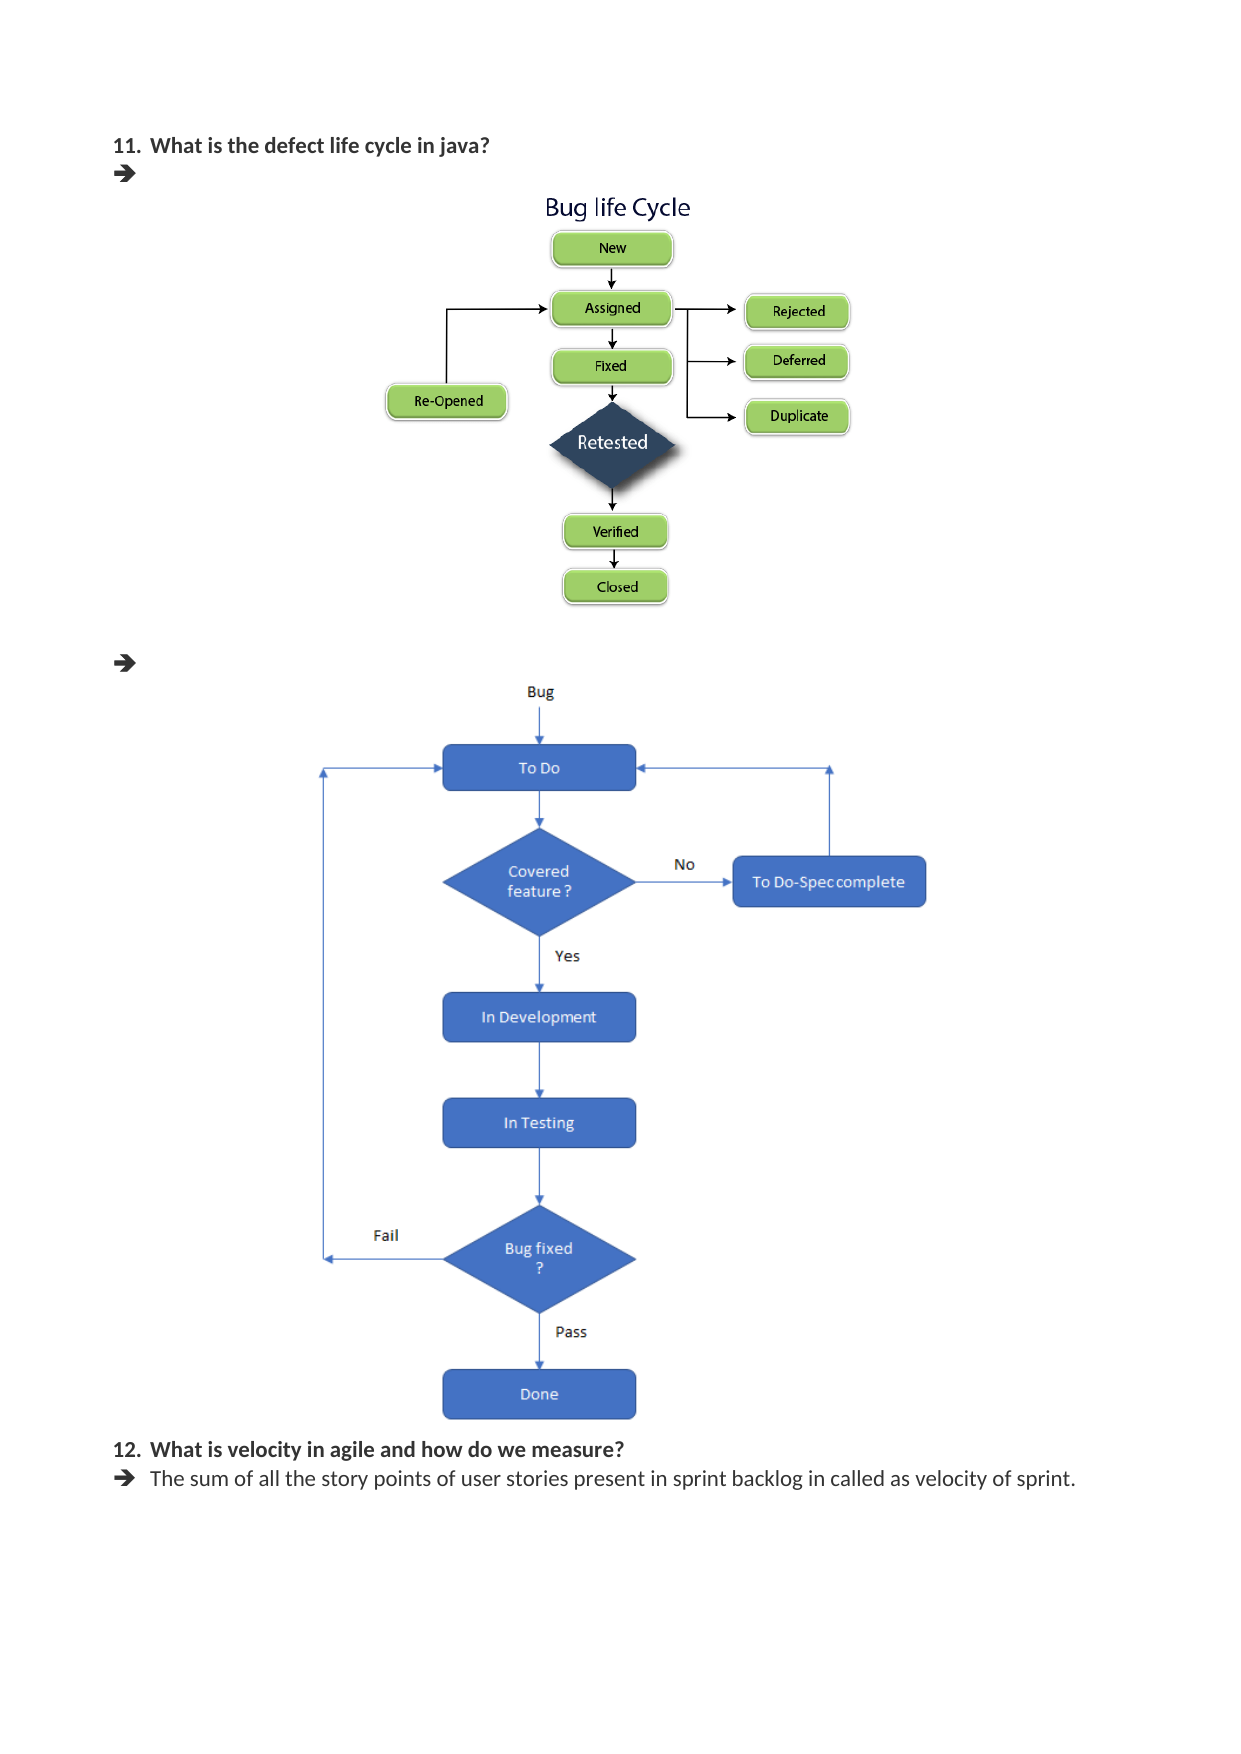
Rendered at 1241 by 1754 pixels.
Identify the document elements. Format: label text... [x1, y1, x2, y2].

list What is velocity in agile and how do we measure? [112, 1436, 1165, 1464]
picture [297, 676, 944, 1436]
list The sum of all the story points of user stories present in sprint backlog in called as velocity of sprint. [112, 1464, 1165, 1492]
picture [372, 187, 869, 621]
list What is the defect life cycle in java? [112, 131, 1165, 159]
